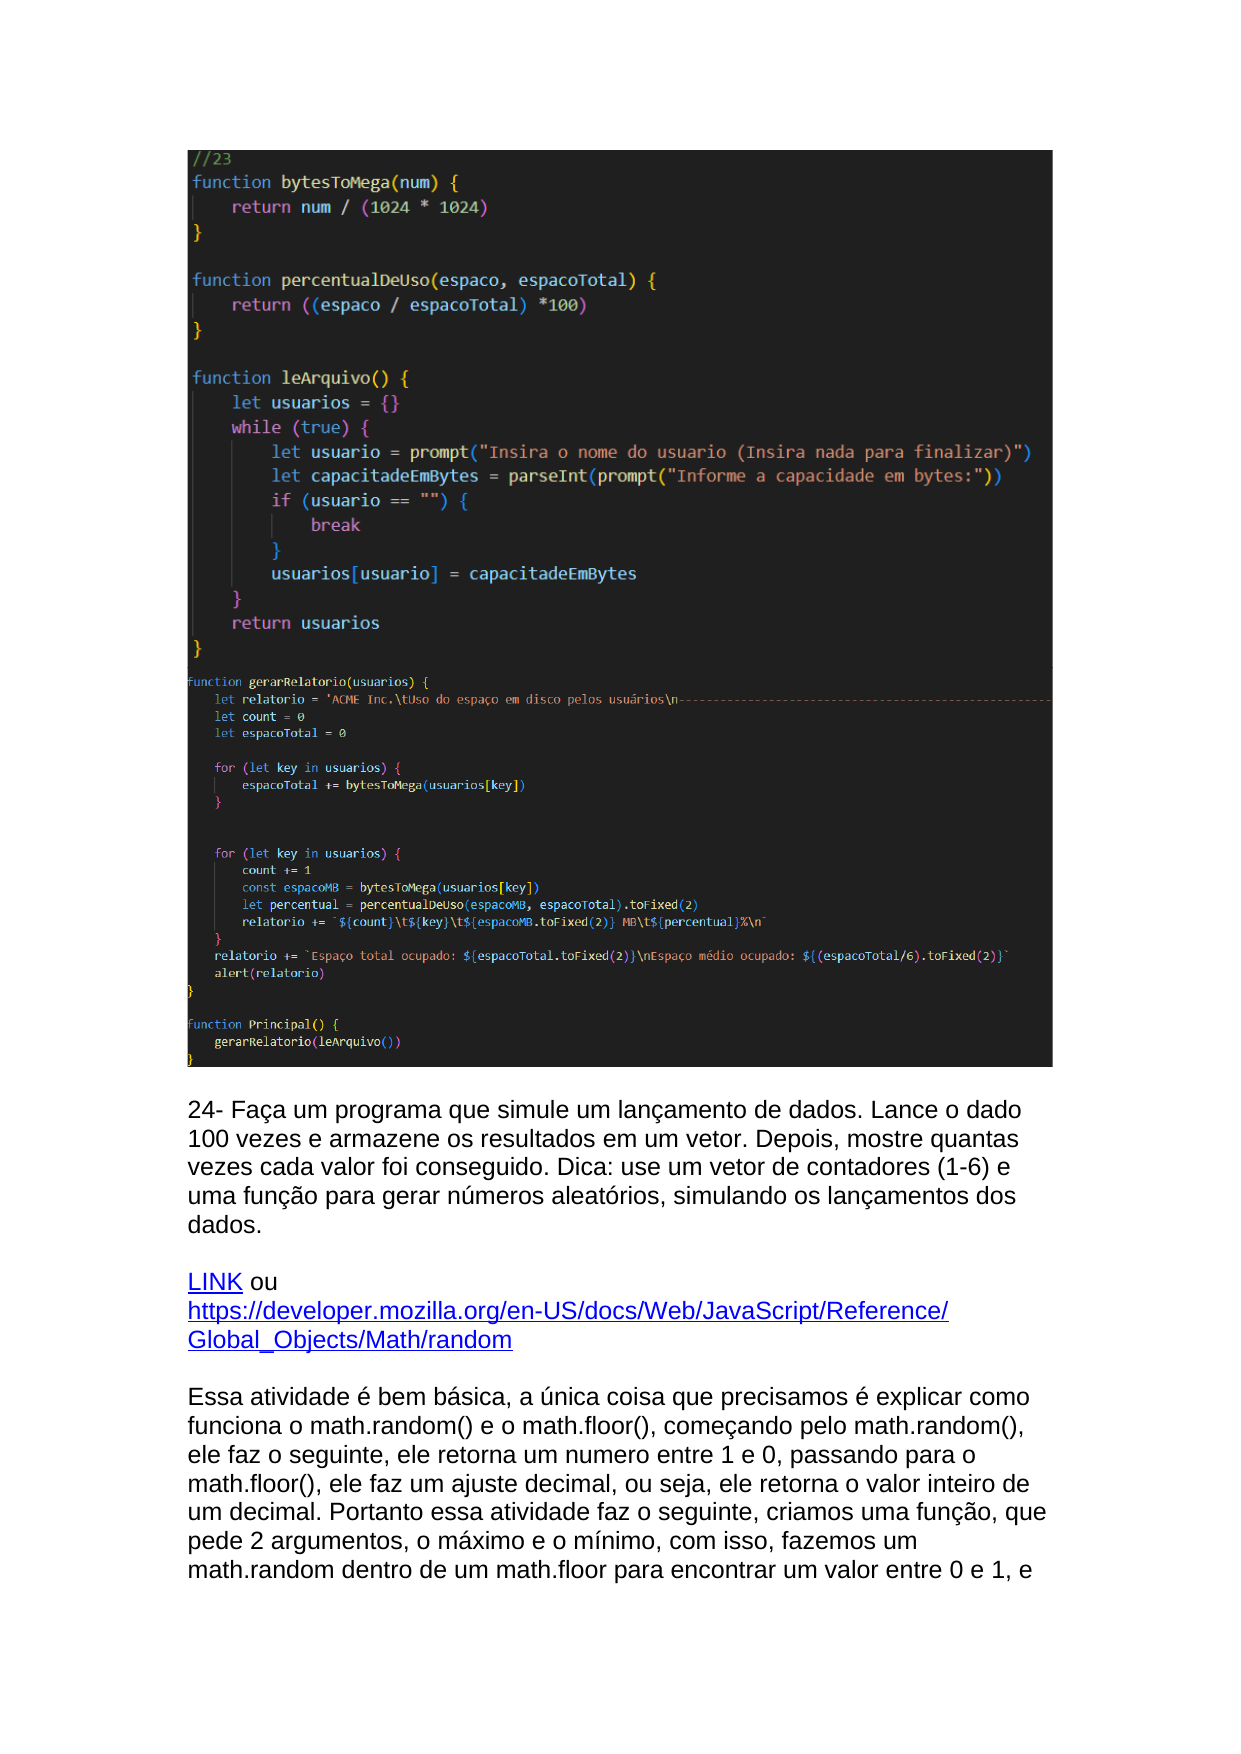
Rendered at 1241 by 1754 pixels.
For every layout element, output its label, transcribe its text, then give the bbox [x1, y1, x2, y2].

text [187, 1382, 1053, 1584]
text 24- Faça um programa que simule um lançamento de dados. Lance o dado 100 vezes e armazene os resultados em um vetor. Depois, mostre quantas vezes cada valor foi conseguido. Dica: use um vetor de contadores (1-6) e uma função para gerar números aleatórios, simulando os lançamentos dos dados. [187, 1095, 1053, 1239]
picture [187, 150, 1053, 1067]
text LINK ou https://developer.mozilla.org/en-US/docs/Web/JavaScript/Reference/Global_Objects/Math/random [187, 1267, 1053, 1354]
